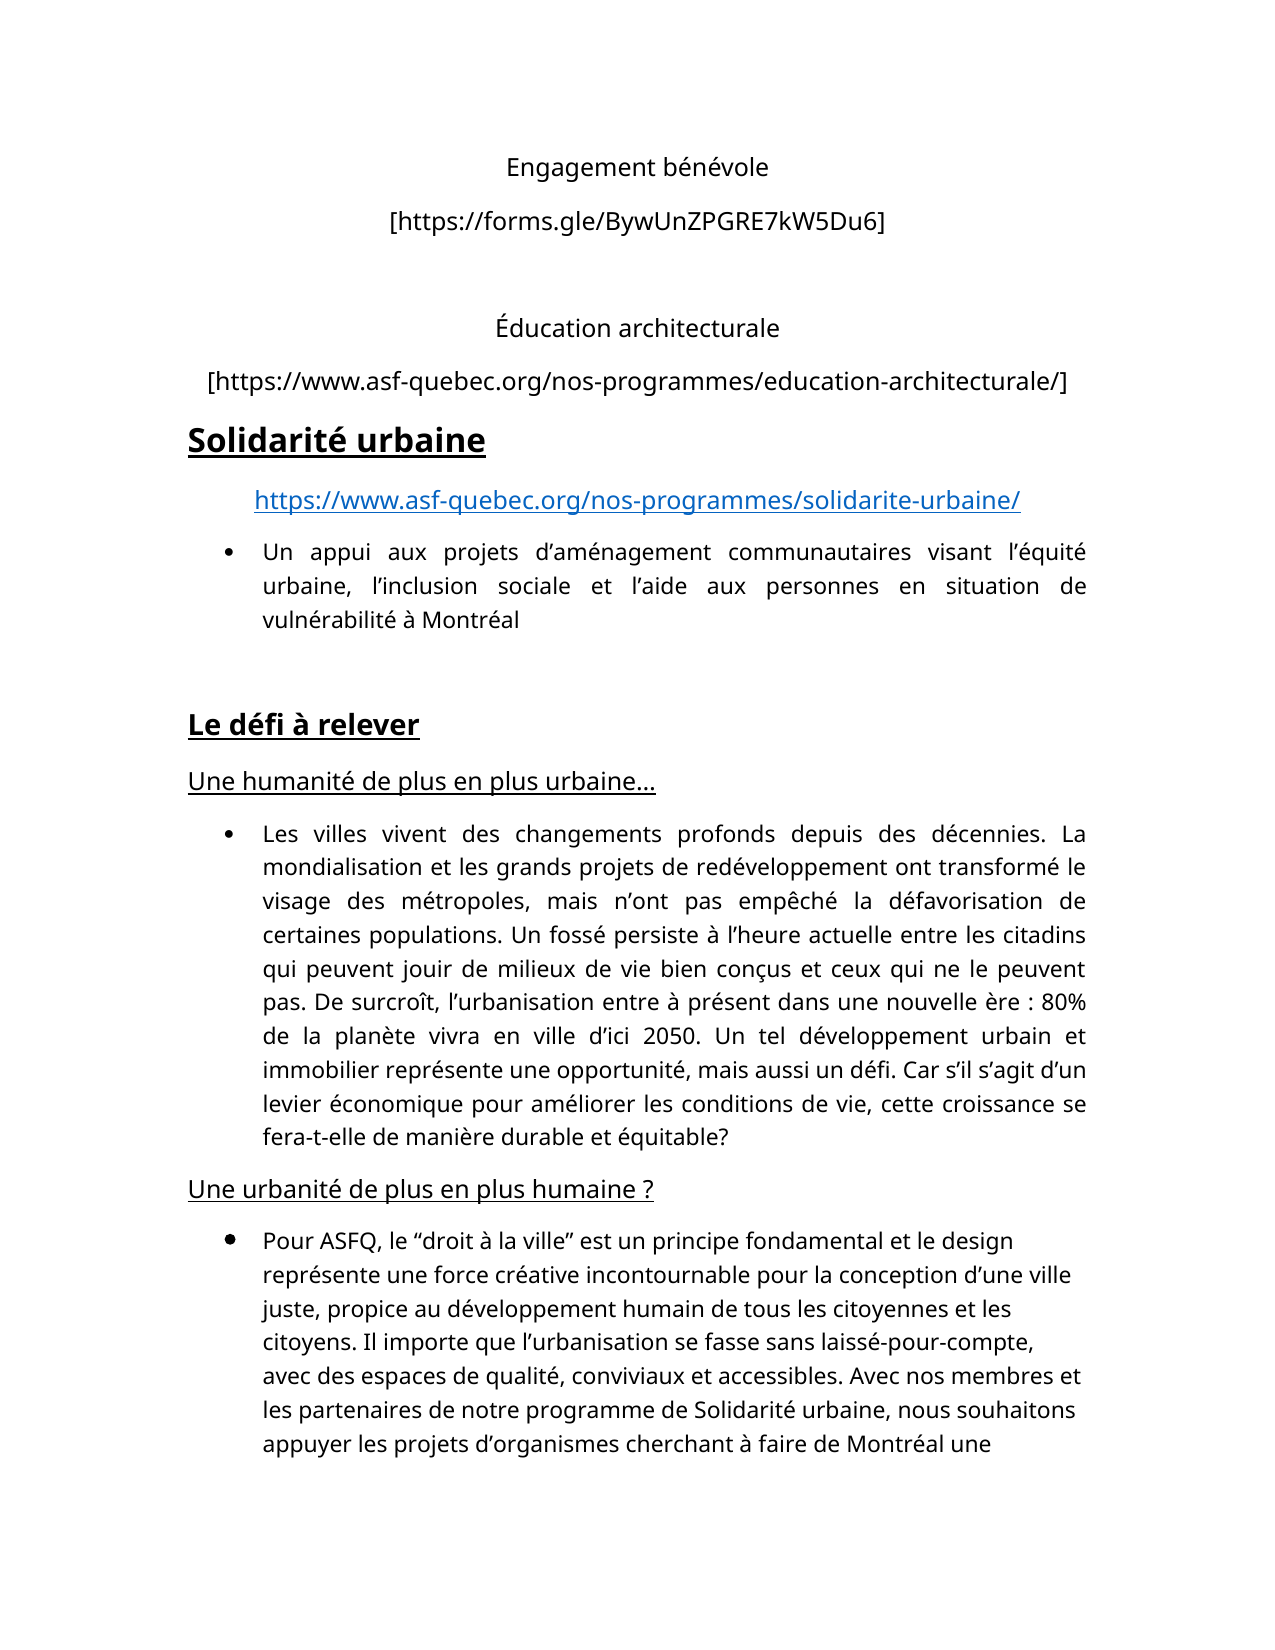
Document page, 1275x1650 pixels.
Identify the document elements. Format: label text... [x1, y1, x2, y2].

text Éducation architecturale [187, 310, 1087, 344]
list Un appui aux projets d’aménagement communautaires visant l’équité urbaine, l’inclusion sociale et l’aide aux personnes en situation de vulnérabilité à Montréal [225, 536, 1087, 635]
text Une humanité de plus en plus urbaine… [187, 764, 1087, 798]
text Solidarité urbaine [187, 417, 1087, 463]
text Le défi à relever [187, 704, 1087, 744]
text Une urbanité de plus en plus humaine ? [187, 1172, 1087, 1206]
list Les villes vivent des changements profonds depuis des décennies. La mondialisation et les grands projets de redéveloppement ont transformé le visage des métropoles, mais n’ont pas empêché la défavorisation de certaines populations. Un fossé persiste à l’heure actuelle entre les citadins qui peuvent jouir de milieux de vie bien conçus et ceux qui ne le peuvent pas. De surcroît, l’urbanisation entre à présent dans une nouvelle ère : 80% de la planète vivra en ville d’ici 2050. Un tel développement urbain et immobilier représente une opportunité, mais aussi un défi. Car s’il s’agit d’un levier économique pour améliorer les conditions de vie, cette croissance se fera-t-elle de manière durable et équitable? [225, 817, 1087, 1152]
text [https://www.asf-quebec.org/nos-programmes/education-architecturale/] [187, 364, 1087, 398]
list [225, 1225, 1087, 1459]
text https://www.asf-quebec.org/nos-programmes/solidarite-urbaine/ [187, 483, 1087, 517]
text [https://forms.gle/BywUnZPGRE7kW5Du6] [187, 203, 1087, 237]
text Engagement bénévole [187, 150, 1087, 184]
